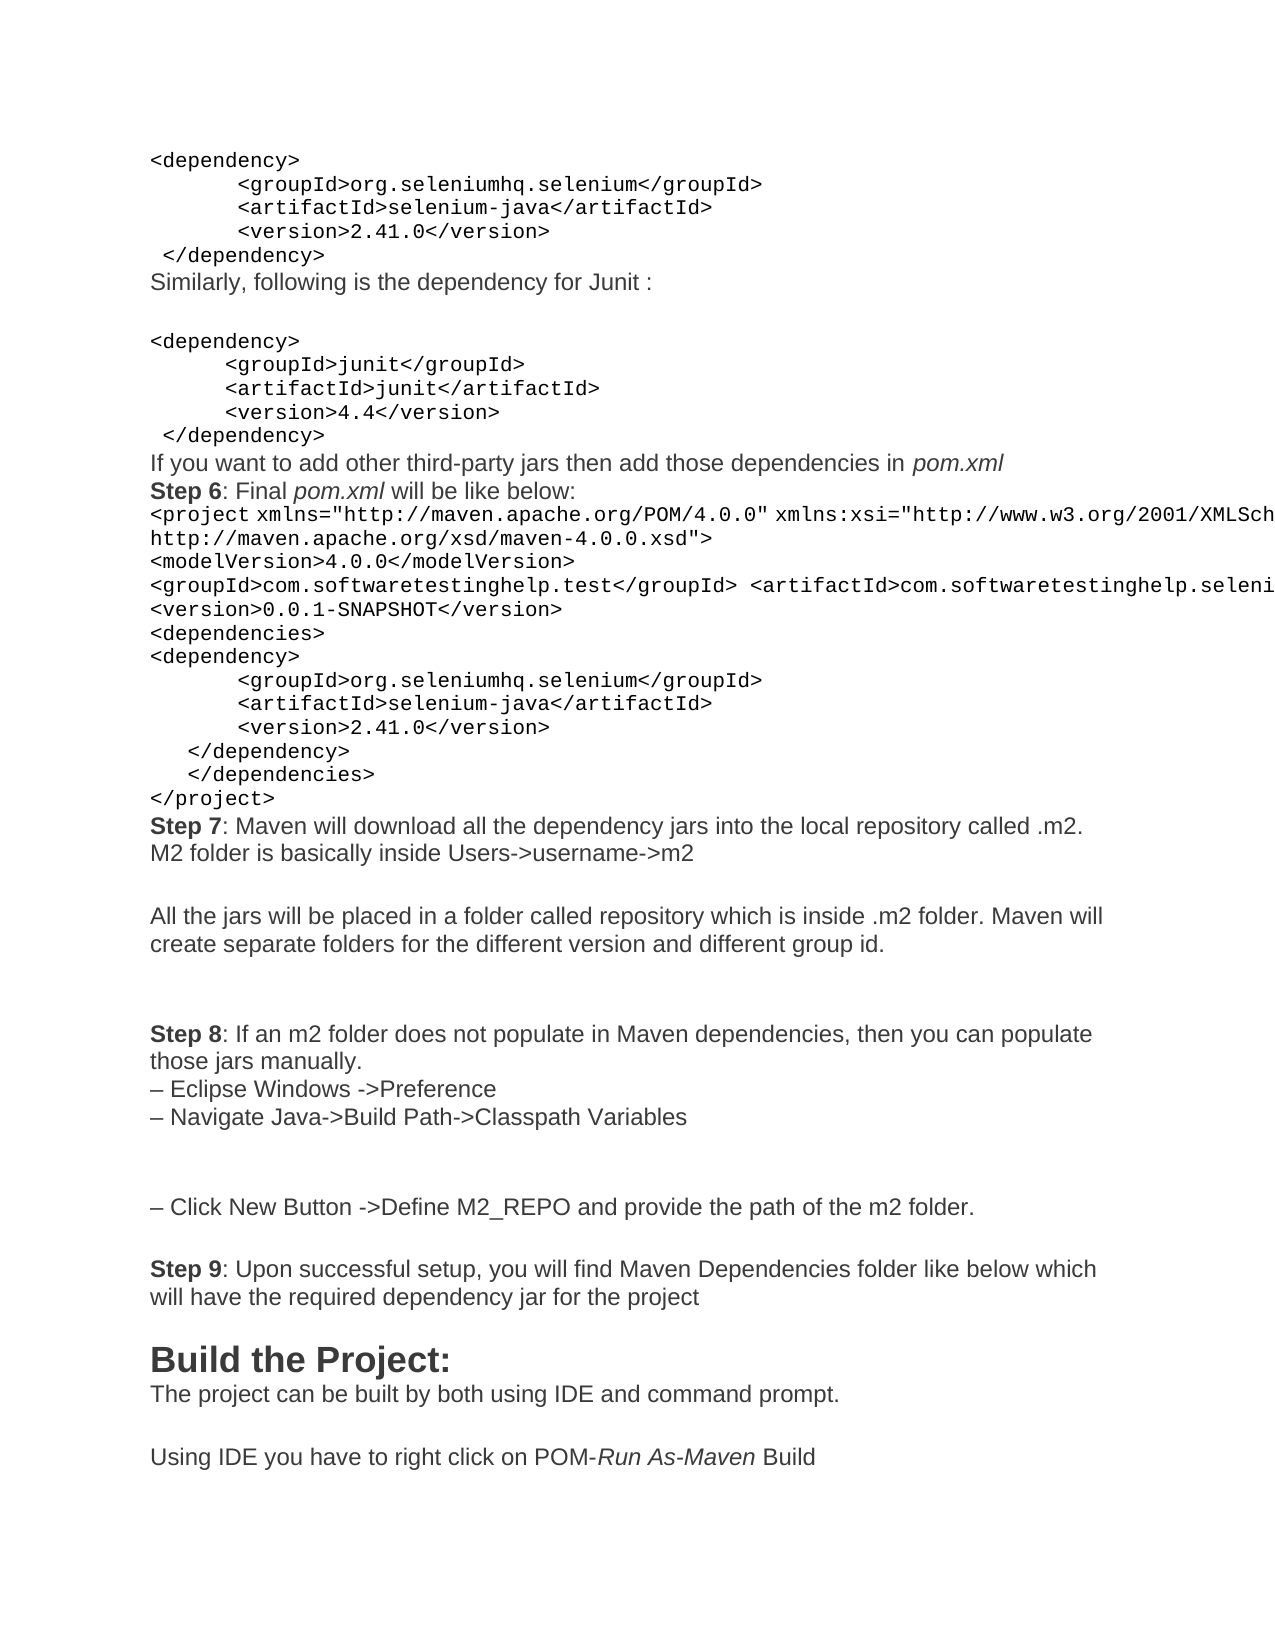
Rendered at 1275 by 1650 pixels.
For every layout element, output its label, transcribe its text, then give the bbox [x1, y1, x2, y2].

text All the jars will be placed in a folder called repository which is inside .m2 folder. Maven will create separate folders for the different version and different group id. [150, 902, 1125, 957]
text Using IDE you have to right click on POM-Run As-Maven Build [150, 1443, 1125, 1470]
text Step 8: If an m2 folder does not populate in Maven dependencies, then you can populate those jars manually. [150, 1020, 1125, 1075]
text Step 7: Maven will download all the dependency jars into the local repository called .m2. [150, 812, 1125, 839]
text The project can be built by both using IDE and command prompt. [150, 1380, 1125, 1408]
text Step 9: Upon successful setup, you will find Maven Dependencies folder like below which will have the required dependency jar for the project [150, 1255, 1125, 1311]
text M2 folder is basically inside Users->username->m2 [150, 839, 1125, 867]
text If you want to add other third-party jars then add those dependencies in pom.xml [150, 449, 1125, 477]
text Step 6: Final pom.xml will be like below: [150, 477, 1125, 504]
text – Click New Button ->Define M2_REPO and provide the path of the m2 folder. [150, 1193, 1125, 1220]
text Build the Project: [150, 1338, 1125, 1380]
text – Eclipse Windows ->Preference – Navigate Java->Build Path->Classpath Variables [150, 1075, 1125, 1130]
text Similarly, following is the dependency for Junit : [150, 268, 1125, 296]
